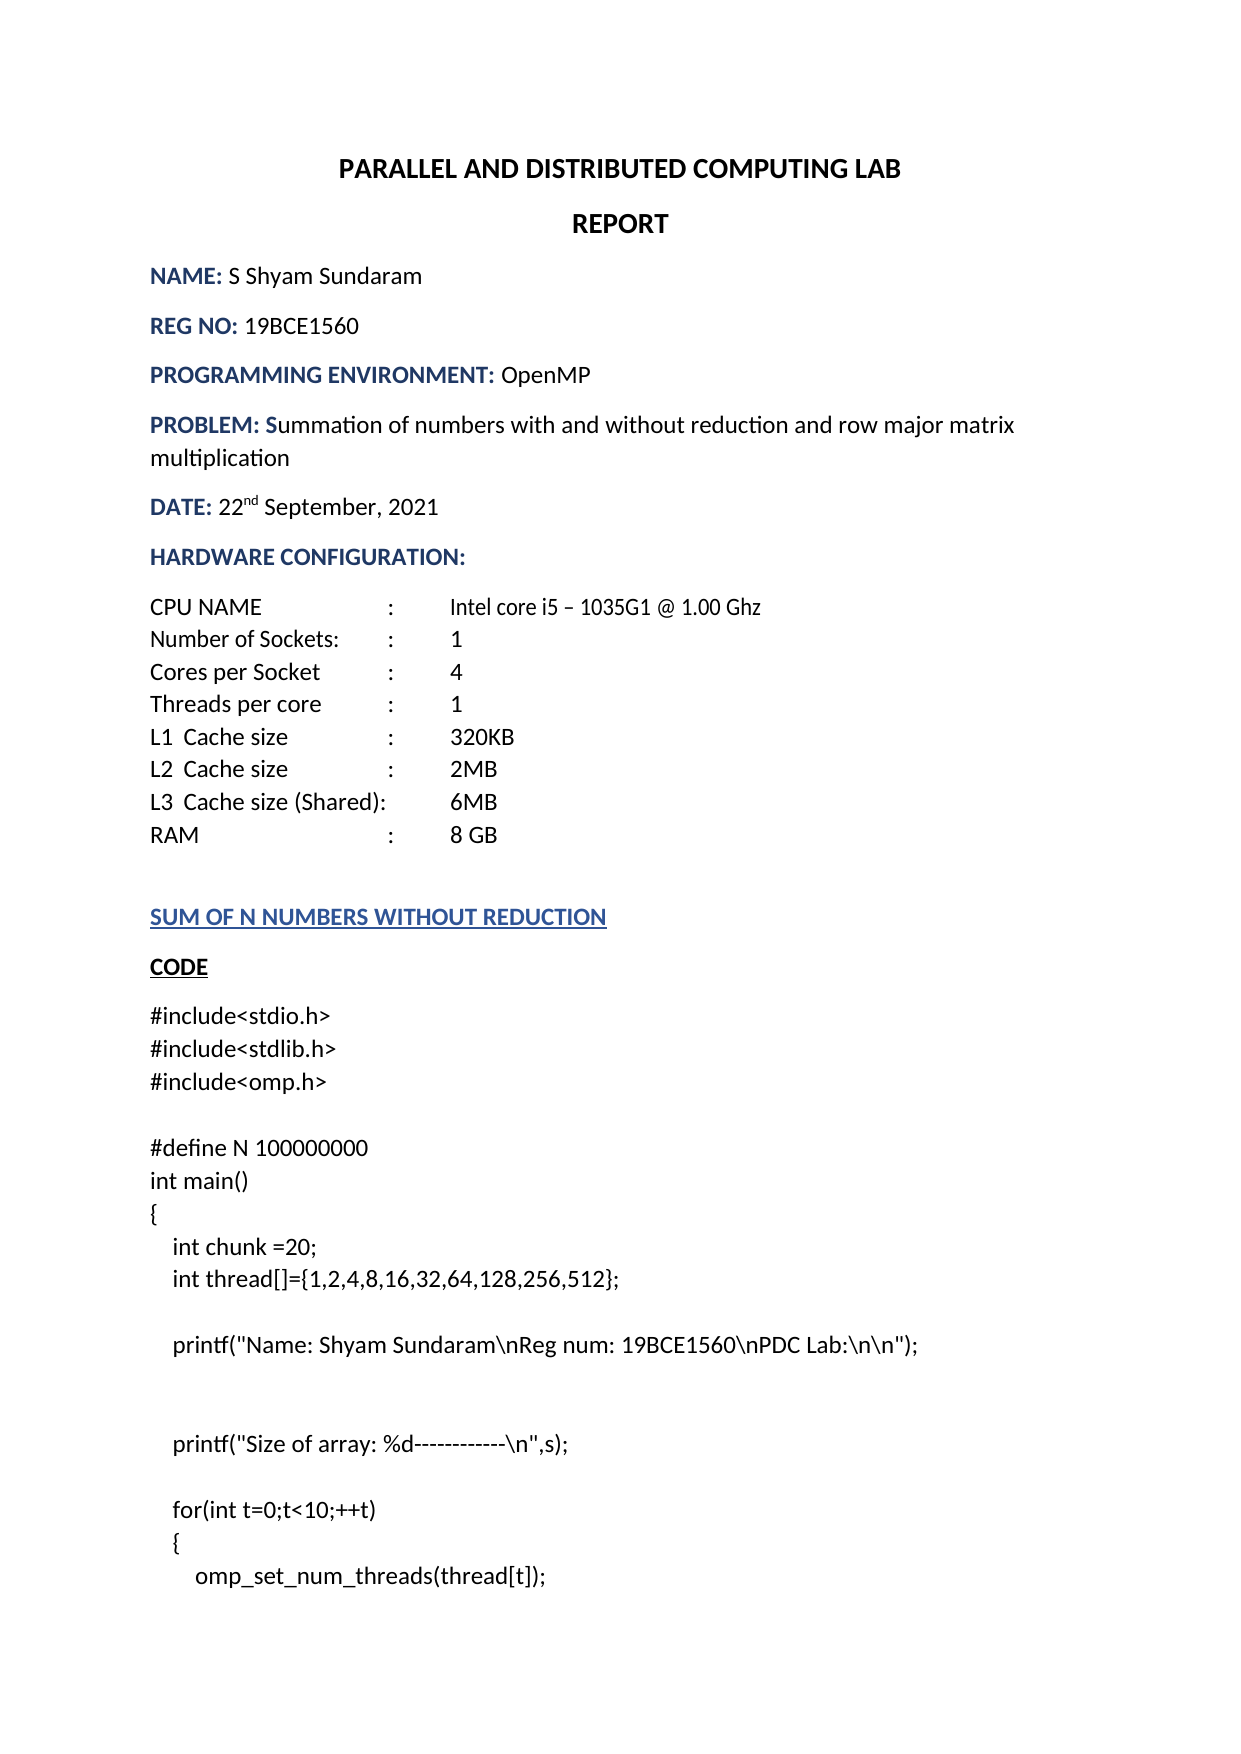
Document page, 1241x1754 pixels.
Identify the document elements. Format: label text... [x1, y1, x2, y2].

text #include<stdlib.h> [150, 1033, 1090, 1064]
table_cell : [363, 656, 417, 688]
text for(int t=0;t<10;++t) [150, 1494, 1090, 1524]
table_cell 4 [417, 656, 775, 688]
text PROGRAMMING ENVIRONMENT: OpenMP [150, 359, 1090, 390]
table_cell : [363, 623, 417, 656]
table_cell 1 [417, 623, 775, 656]
table_header : [363, 591, 417, 623]
text REPORT [150, 205, 1090, 241]
table_cell 2MB [417, 754, 775, 786]
table_cell : [363, 689, 417, 721]
table_cell Number of Sockets: [150, 623, 362, 656]
table_cell L3 [150, 786, 181, 819]
text SUM OF N NUMBERS WITHOUT REDUCTION [150, 901, 1090, 932]
text printf("Name: Shyam Sundaram\nReg num: 19BCE1560\nPDC Lab:\n\n"); [150, 1329, 1090, 1360]
text #define N 100000000 [150, 1132, 1090, 1162]
text #include<omp.h> [150, 1066, 1090, 1097]
text REG NO: 19BCE1560 [150, 310, 1090, 340]
table_cell : [363, 721, 417, 754]
table_cell 6MB [417, 786, 775, 819]
table_cell Cache size [181, 721, 362, 754]
table_cell L1 [150, 721, 181, 754]
table_cell Threads per core [150, 689, 362, 721]
text omp_set_num_threads(thread[t]); [150, 1560, 1090, 1590]
table_header CPU NAME [150, 591, 362, 623]
table_cell : [363, 819, 417, 851]
text DATE: 22nd September, 2021 [150, 491, 1090, 522]
text int chunk =20; [150, 1231, 1090, 1261]
table_cell 320KB [417, 721, 775, 754]
table_header Intel core i5 – 1035G1 @ 1.00 Ghz [417, 591, 775, 623]
text printf("Size of array: %d------------\n",s); [150, 1428, 1090, 1459]
text int thread[]={1,2,4,8,16,32,64,128,256,512}; [150, 1263, 1090, 1294]
table_cell 1 [417, 689, 775, 721]
table_cell Cache size (Shared): [181, 786, 417, 819]
table_cell L2 [150, 754, 181, 786]
table_cell 8 GB [417, 819, 775, 851]
text PROBLEM: Summation of numbers with and without reduction and row major matrix multiplication [150, 409, 1090, 472]
text CODE [150, 951, 1090, 981]
text int main() [150, 1165, 1090, 1195]
text { [150, 1198, 1090, 1228]
text HARDWARE CONFIGURATION: [150, 541, 1090, 572]
text #include<stdio.h> [150, 1000, 1090, 1031]
table_cell : [363, 754, 417, 786]
table_cell RAM [150, 819, 362, 851]
text { [150, 1527, 1090, 1557]
text PARALLEL AND DISTRIBUTED COMPUTING LAB [150, 150, 1090, 186]
table_cell Cores per Socket [150, 656, 362, 688]
table_cell Cache size [181, 754, 362, 786]
text NAME: S Shyam Sundaram [150, 260, 1090, 291]
